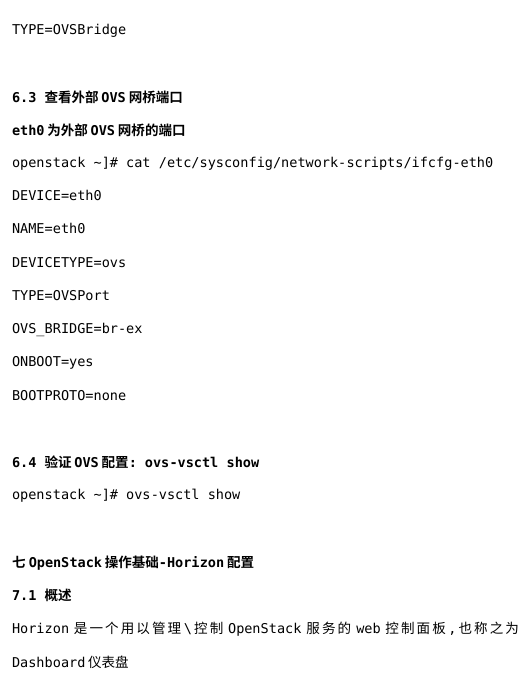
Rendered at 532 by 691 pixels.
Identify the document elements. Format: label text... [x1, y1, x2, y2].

text 6.3 查看外部OVS网桥端口 [12, 79, 520, 113]
text BOOTPROTO=none [12, 379, 520, 412]
text 七 OpenStack操作基础-Horizon配置 [12, 545, 520, 578]
text 6.4 验证OVS配置: ovs-vsctl show [12, 445, 520, 478]
text Horizon是一个用以管理\控制OpenStack服务的web控制面板,也称之为Dashboard仪表盘 [12, 611, 520, 678]
text DEVICETYPE=ovs [12, 246, 520, 279]
text 7.1 概述 [12, 578, 520, 611]
text ONBOOT=yes [12, 345, 520, 379]
text NAME=eth0 [12, 212, 520, 246]
text openstack ~]# cat /etc/sysconfig/network-scripts/ifcfg-eth0 [12, 146, 520, 179]
text DEVICE=eth0 [12, 179, 520, 212]
text eth0为外部OVS网桥的端口 [12, 113, 520, 146]
text OVS_BRIDGE=br-ex [12, 312, 520, 345]
text TYPE=OVSBridge [12, 13, 520, 46]
text TYPE=OVSPort [12, 279, 520, 312]
text openstack ~]# ovs-vsctl show [12, 478, 520, 512]
